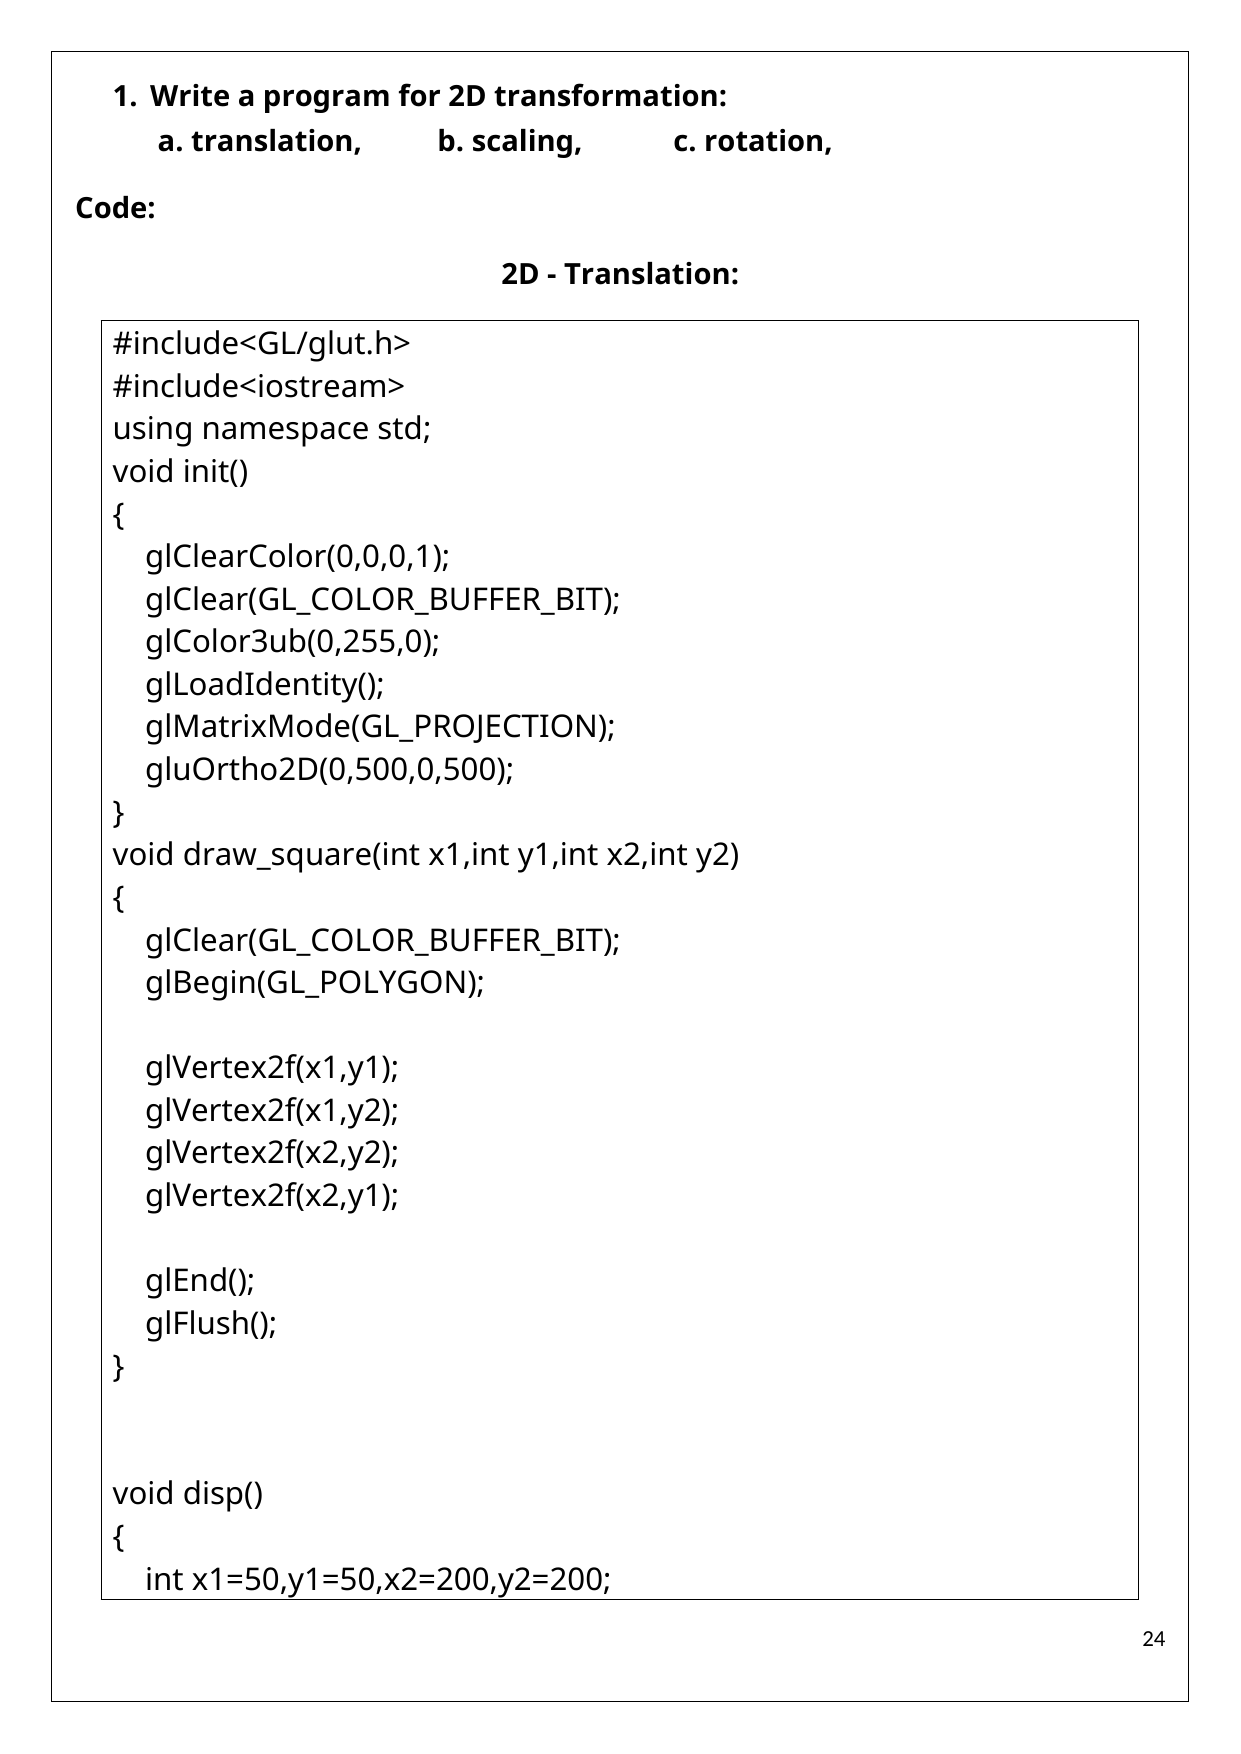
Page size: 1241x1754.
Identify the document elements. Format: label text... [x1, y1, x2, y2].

list Write a program for 2D transformation: [112, 75, 1165, 115]
text 2D - Translation: [75, 253, 1165, 293]
list a. translation, b. scaling, c. rotation, [150, 121, 1165, 160]
text Code: [75, 187, 1165, 227]
